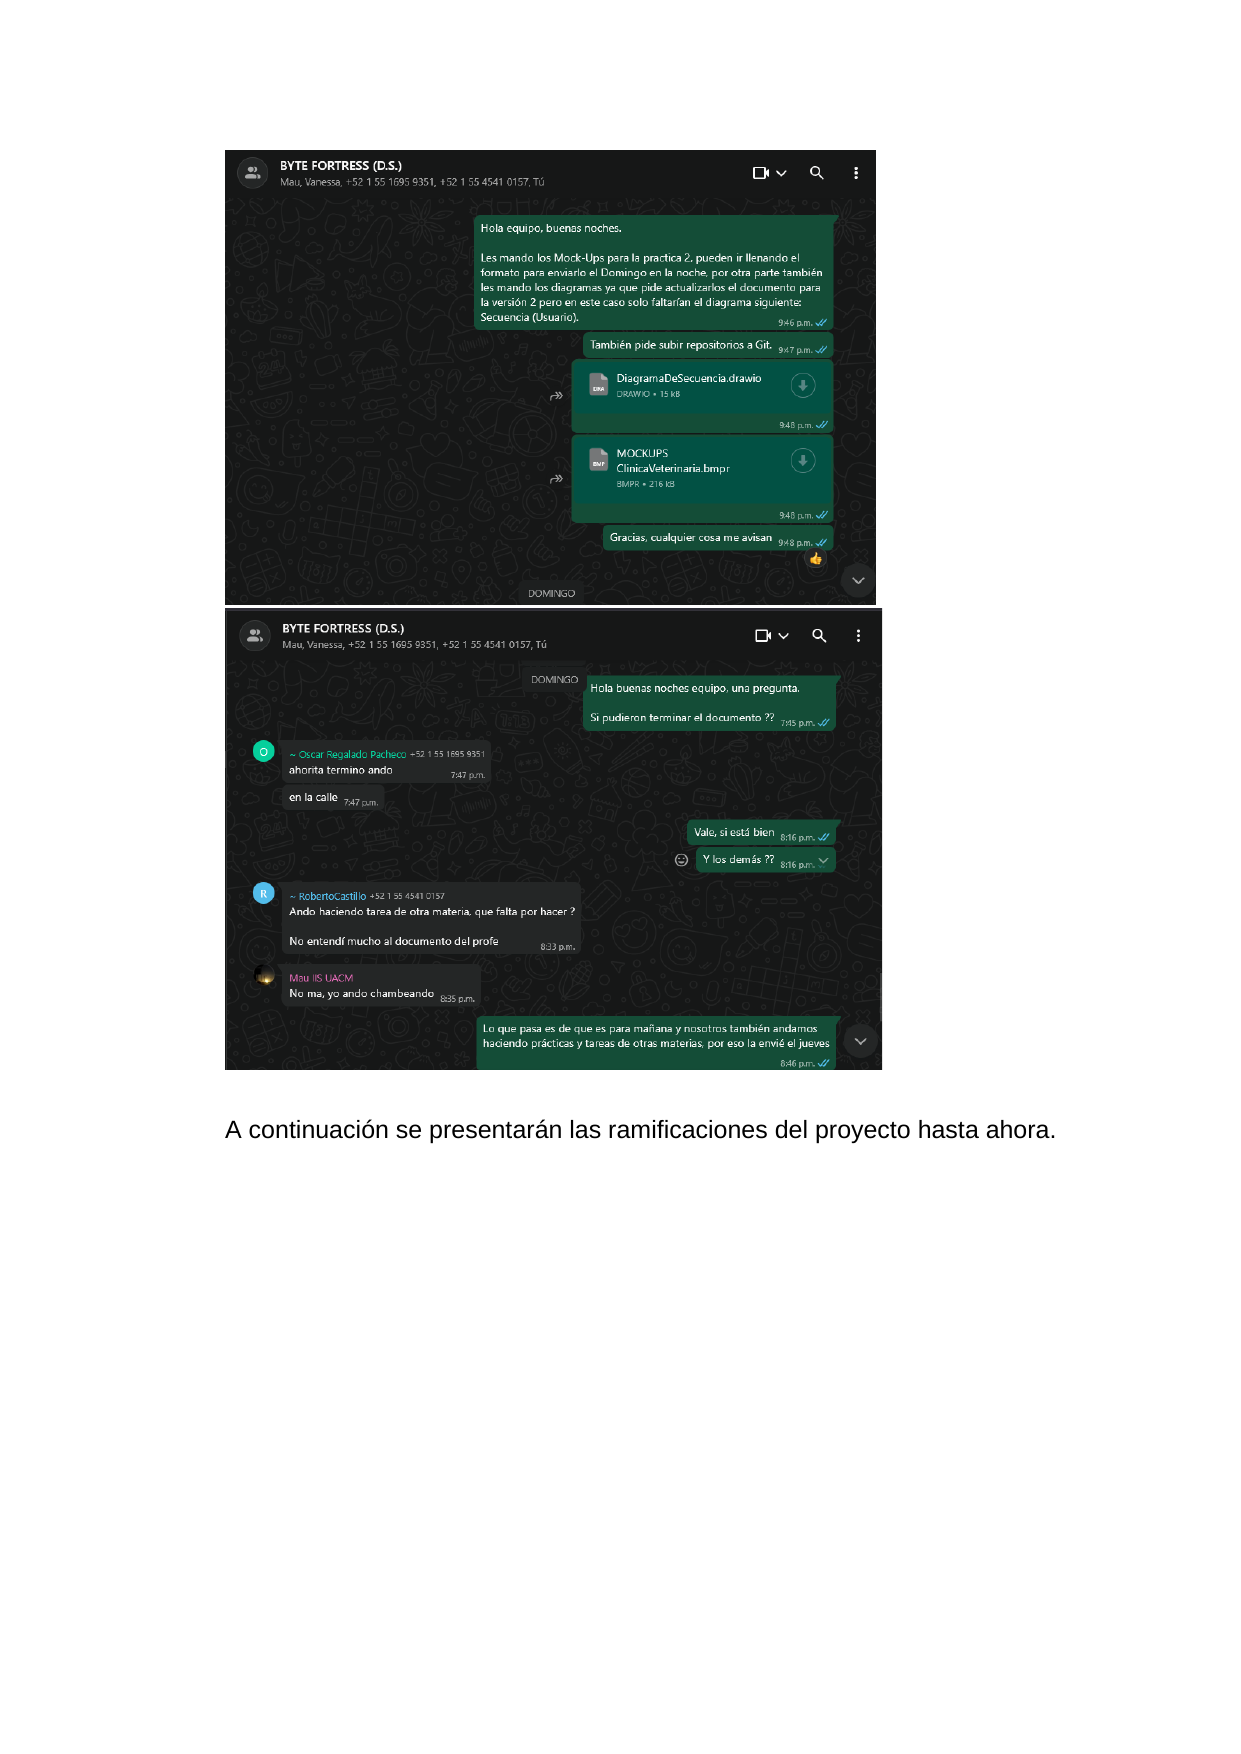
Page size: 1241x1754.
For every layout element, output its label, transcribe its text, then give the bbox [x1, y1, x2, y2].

picture [225, 608, 883, 1070]
text A continuación se presentarán las ramificaciones del proyecto hasta ahora. [225, 1115, 1090, 1143]
picture [225, 150, 876, 605]
